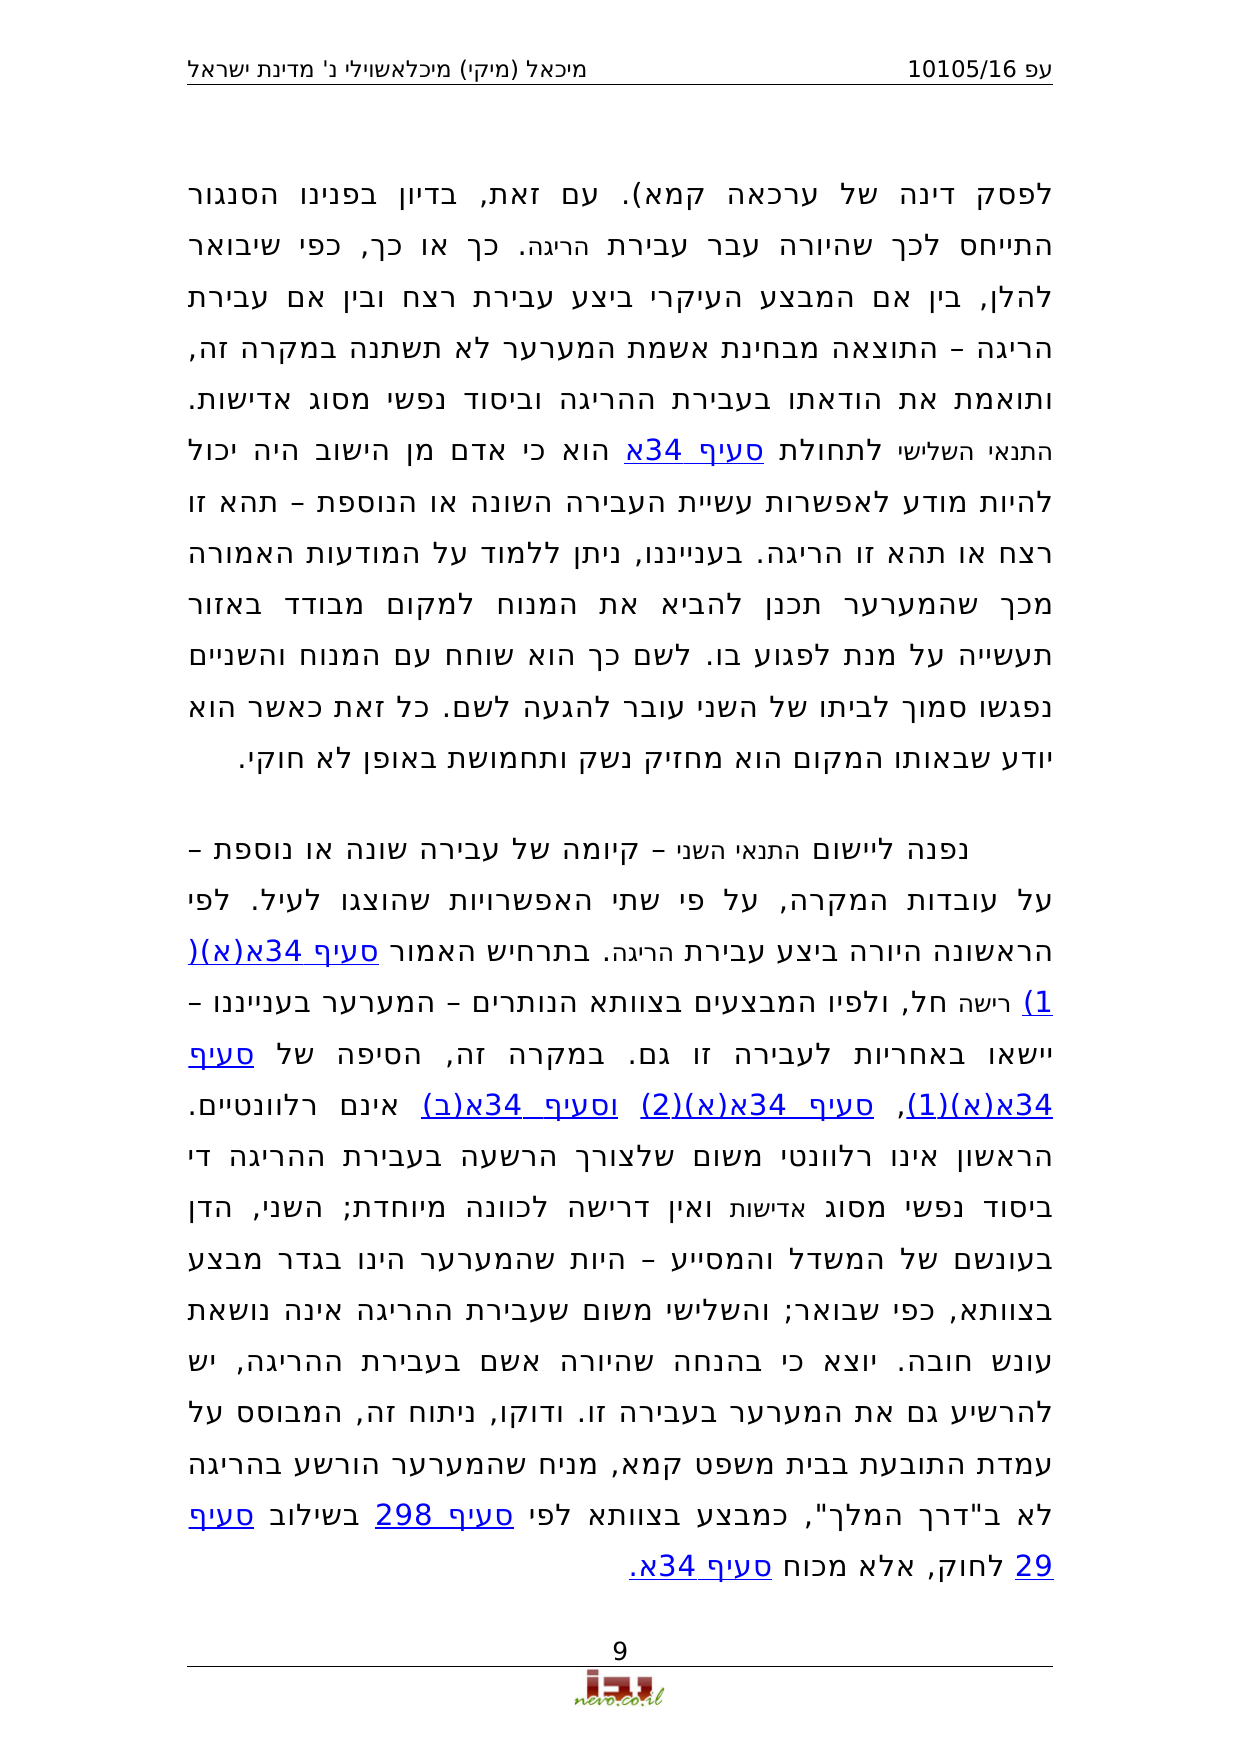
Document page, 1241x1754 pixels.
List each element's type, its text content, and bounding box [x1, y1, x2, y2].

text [187, 177, 1053, 775]
picture [574, 1669, 666, 1707]
text נפנה ליישום התנאי השני – קיומה של עבירה שונה או נוספת – על עובדות המקרה, על פי שתי האפשרויות שהוצגו לעיל. לפי הראשונה היורה ביצע עבירת הריגה. בתרחיש האמור סעיף 34א(א)(1) רישה חל, ולפיו המבצעים בצוותא הנותרים – המערער בענייננו – יישאו באחריות לעבירה זו גם. במקרה זה, הסיפה של סעיף 34א(א)(1), סעיף 34א(א)(2) וסעיף 34א(ב) אינם רלוונטיים. הראשון אינו רלוונטי משום שלצורך הרשעה בעבירת ההריגה די ביסוד נפשי מסוג אדישות ואין דרישה לכוונה מיוחדת; השני, הדן בעונשם של המשדל והמסייע – היות שהמערער הינו בגדר מבצע בצוותא, כפי שבואר; והשלישי משום שעבירת ההריגה אינה נושאת עונש חובה. יוצא כי בהנחה שהיורה אשם בעבירת ההריגה, יש להרשיע גם את המערער בעבירה זו. ודוקו, ניתוח זה, המבוסס על עמדת התובעת בבית משפט קמא, מניח שהמערער הורשע בהריגה לא ב"דרך המלך", כמבצע בצוותא לפי סעיף 298 בשילוב סעיף 29 לחוק, אלא מכוח סעיף 34א. [187, 832, 1053, 1583]
